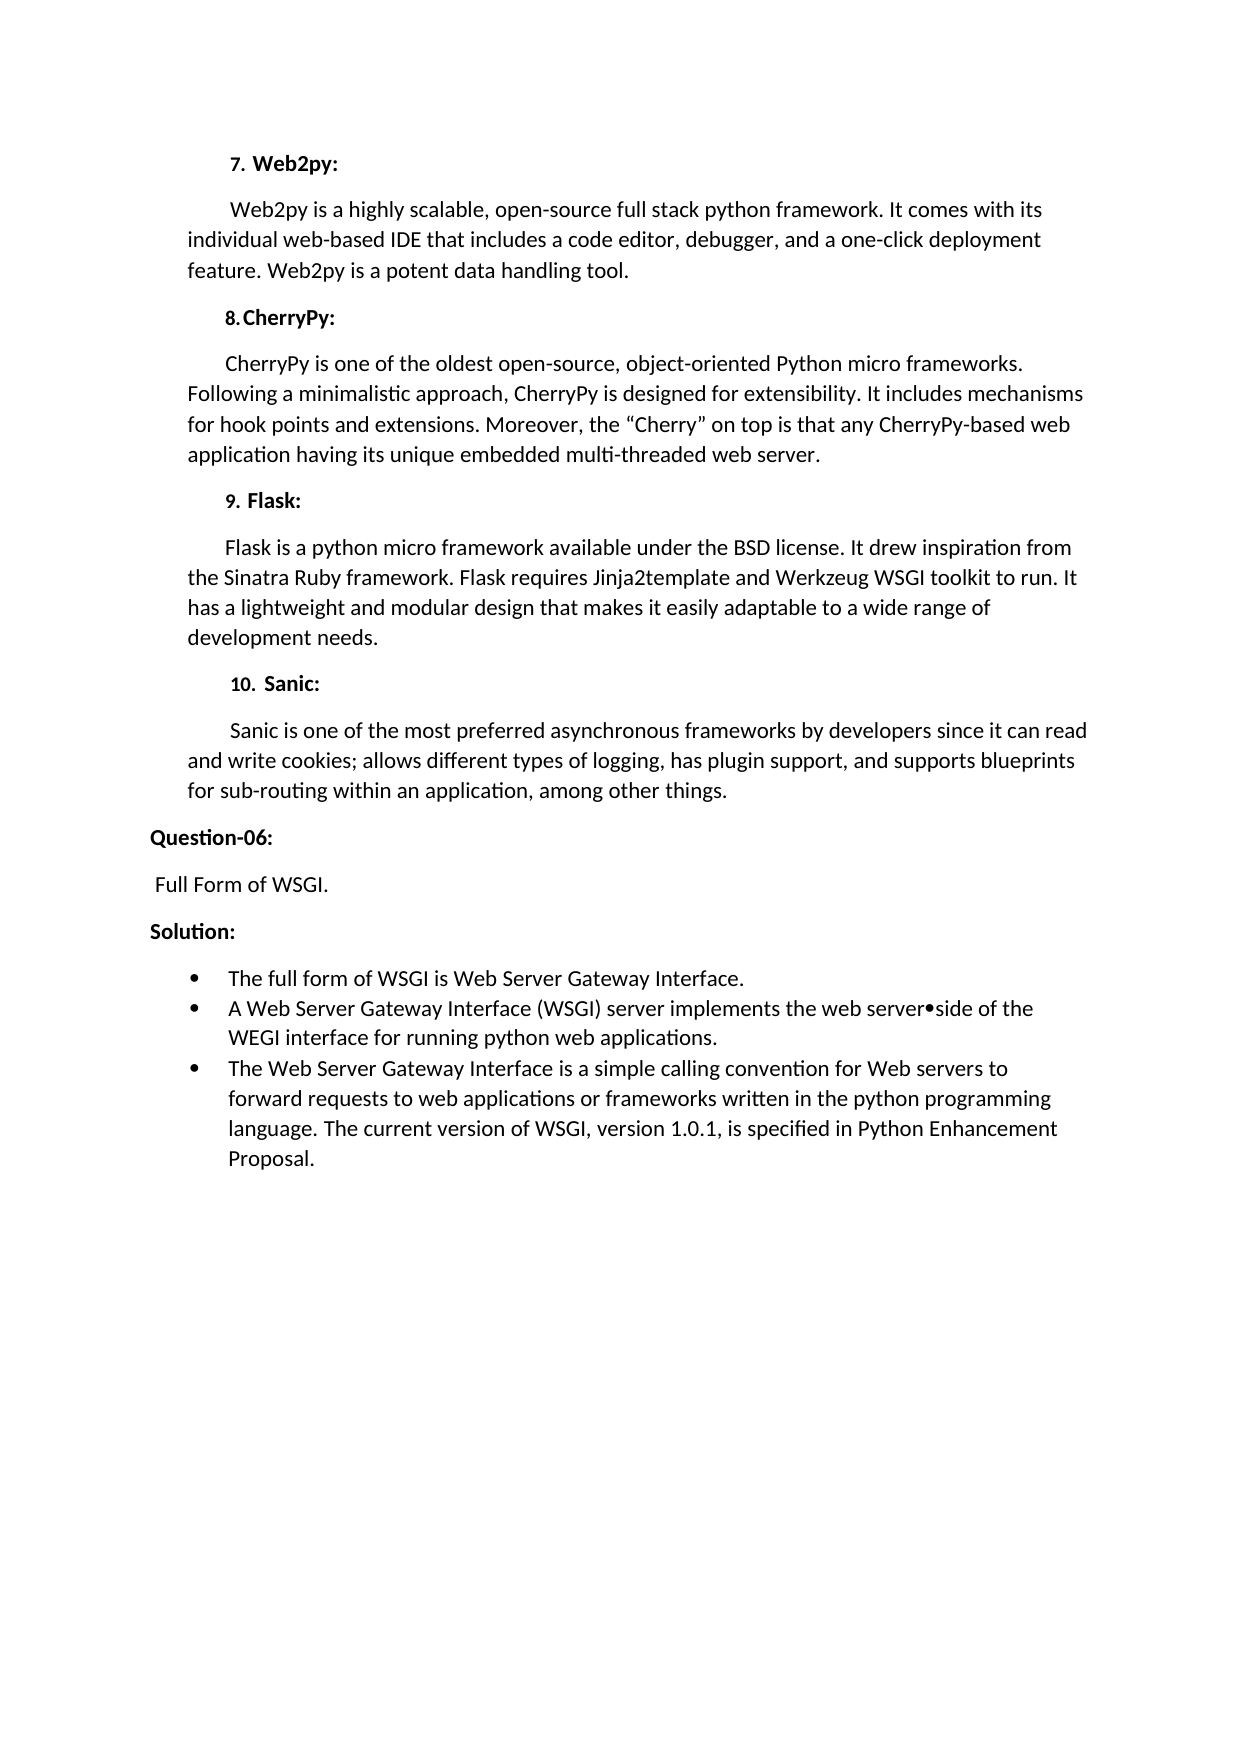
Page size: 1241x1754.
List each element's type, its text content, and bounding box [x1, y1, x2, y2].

list The Web Server Gateway Interface is a simple calling convention for Web servers to forward requests to web applications or frameworks written in the python programming language. The current version of WSGI, version 1.0.1, is specified in Python Enhancement Proposal. [190, 1054, 1087, 1173]
list The full form of WSGI is Web Server Gateway Interface. [190, 964, 1105, 992]
subtitle Sanic: [230, 669, 1105, 698]
text Flask is a python micro framework available under the BSD license. It drew inspiration from the Sinatra Ruby framework. Flask requires Jinja2template and Werkzeug WSGI toolkit to run. It has a lightweight and modular design that makes it easily adaptable to a wide range of development needs. [187, 533, 1080, 651]
text CherryPy is one of the oldest open-source, object-oriented Python micro frameworks. [225, 349, 1105, 377]
subtitle Question-06: [150, 823, 1105, 851]
text Web2py is a highly scalable, open-source full stack python framework. It comes with its individual web-based IDE that includes a code editor, debugger, and a one-click deployment feature. Web2py is a potent data handling tool. [187, 195, 1043, 284]
subtitle Web2py: [230, 149, 1105, 177]
text Following a minimalistic approach, CherryPy is designed for extensibility. It includes mechanisms for hook points and extensions. Moreover, the “Cherry” on top is that any CherryPy-based web application having its unique embedded multi-threaded web server. [187, 379, 1087, 468]
subtitle Solution: [150, 917, 1105, 945]
subtitle CherryPy: [225, 303, 1105, 331]
subtitle Flask: [225, 487, 1105, 515]
text Sanic is one of the most preferred asynchronous frameworks by developers since it can read and write cookies; allows different types of logging, has plugin support, and supports blueprints for sub-routing within an application, among other things. [187, 716, 1091, 804]
list A Web Server Gateway Interface (WSGI) server implements the web serverside of the WEGI interface for running python web applications. [190, 994, 1035, 1051]
text Full Form of WSGI. [155, 870, 1105, 898]
